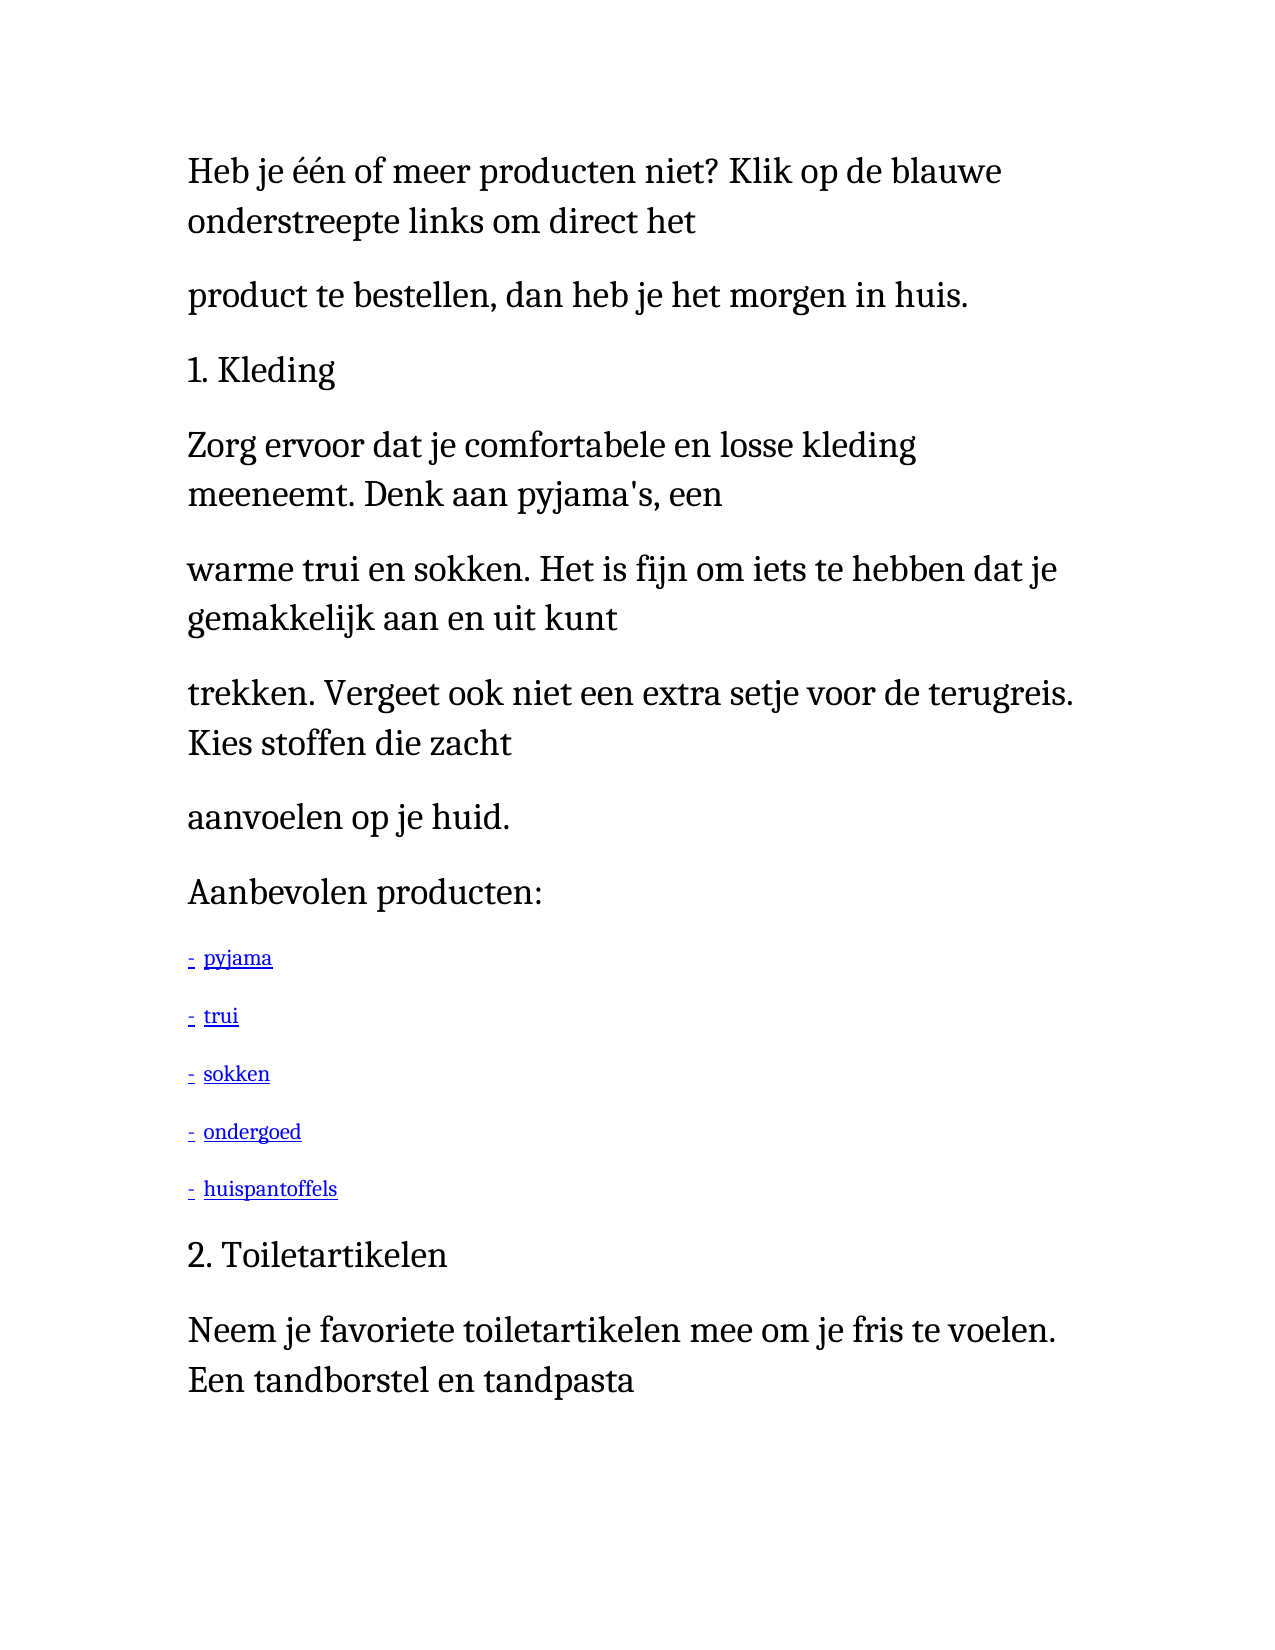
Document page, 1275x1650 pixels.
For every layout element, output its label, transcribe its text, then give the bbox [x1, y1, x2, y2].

text 1. Kleding [187, 349, 1087, 392]
text - huispantoffels [187, 1176, 1087, 1203]
text Heb je één of meer producten niet? Klik op de blauwe onderstreepte links om direct het [187, 150, 1087, 243]
text Neem je favoriete toiletartikelen mee om je fris te voelen. Een tandborstel en tandpasta [187, 1309, 1087, 1401]
text - sokken [187, 1061, 1087, 1087]
text trekken. Vergeet ook niet een extra setje voor de terugreis. Kies stoffen die zacht [187, 672, 1087, 764]
text warme trui en sokken. Het is fijn om iets te hebben dat je gemakkelijk aan en uit kunt [187, 547, 1087, 640]
text - pyjama [187, 945, 1087, 971]
text 2. Toiletartikelen [187, 1234, 1087, 1277]
text - ondergoed [187, 1118, 1087, 1145]
text Zorg ervoor dat je comfortabele en losse kleding meeneemt. Denk aan pyjama's, een [187, 423, 1087, 516]
text aanvoelen op je huid. [187, 796, 1087, 839]
text Aanbevolen producten: [187, 870, 1087, 913]
text - trui [187, 1003, 1087, 1029]
text product te bestellen, dan heb je het morgen in huis. [187, 274, 1087, 317]
